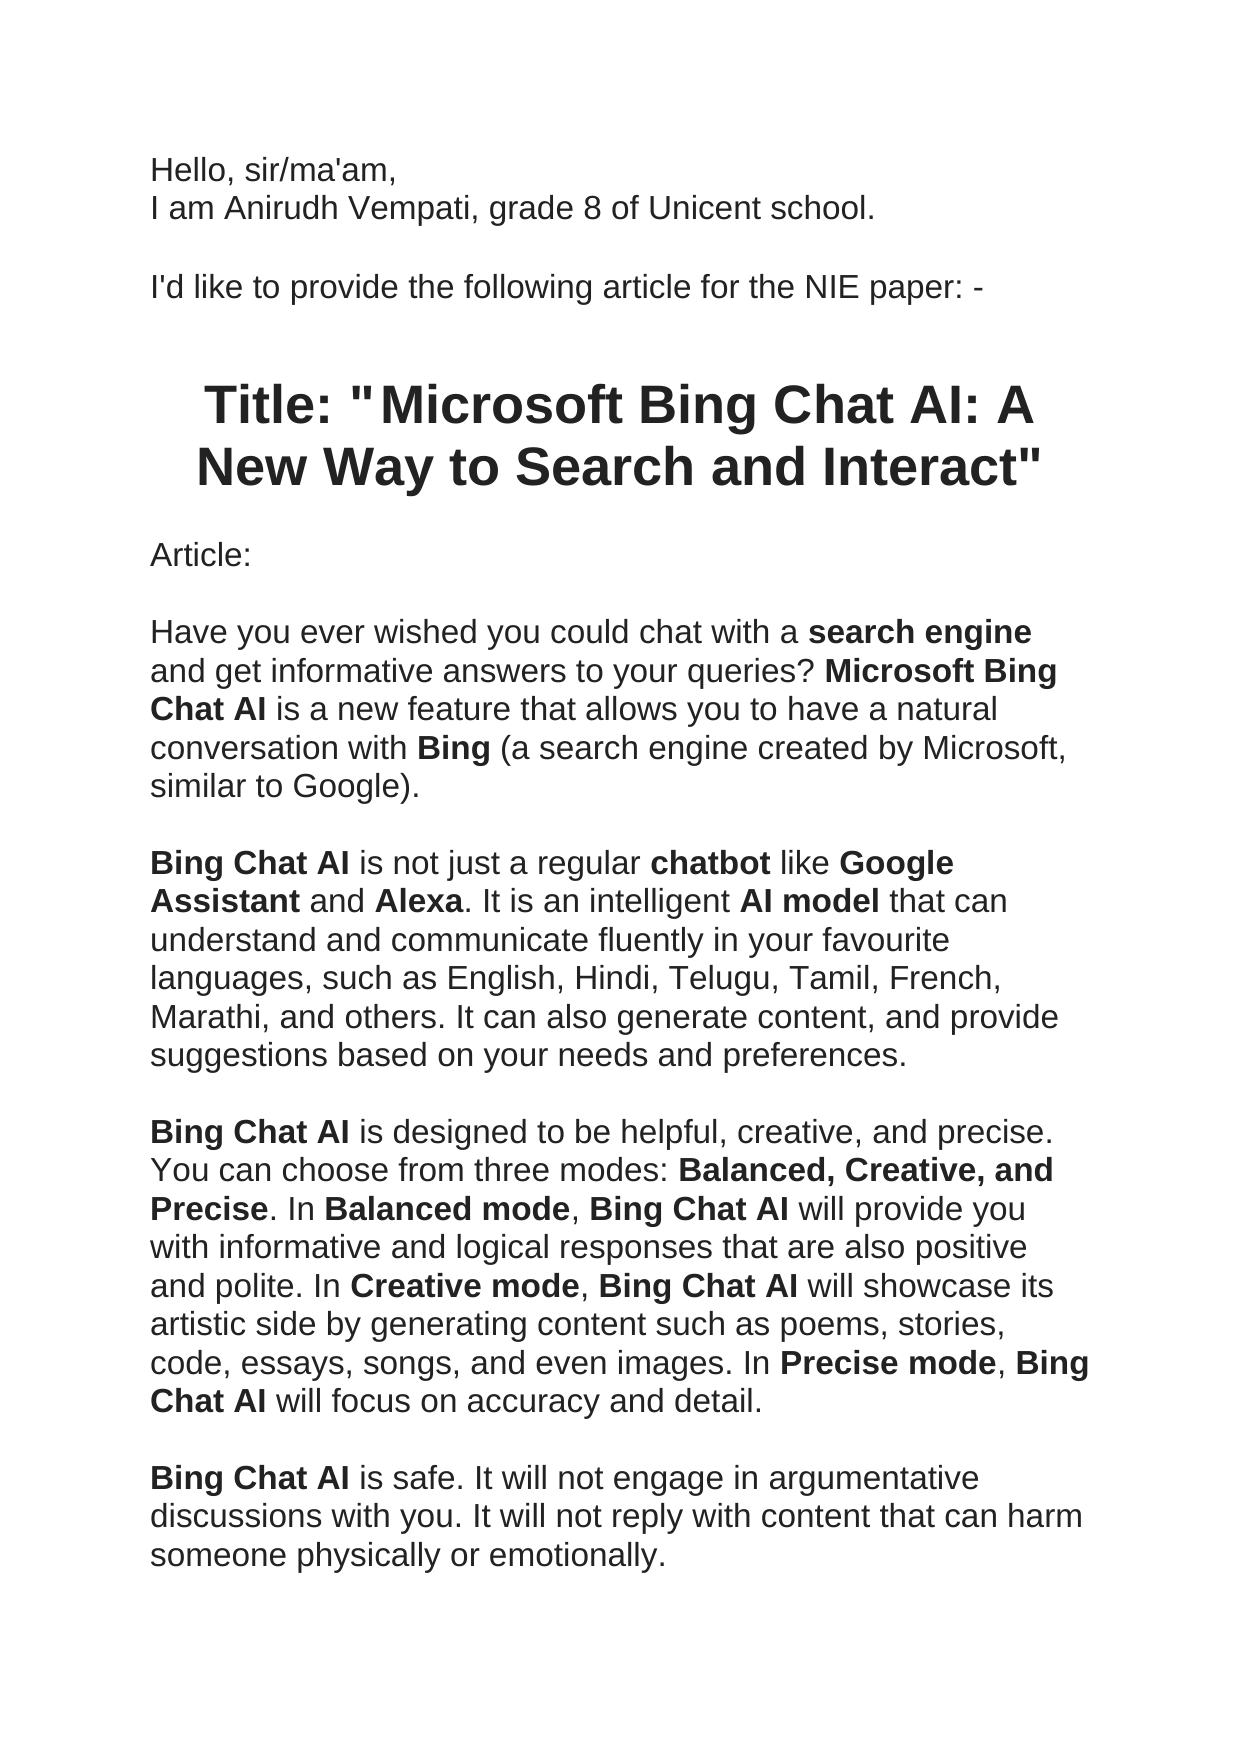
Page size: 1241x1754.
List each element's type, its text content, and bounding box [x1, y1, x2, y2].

text Title: " Microsoft Bing Chat AI: A New Way to Search and Interact" [150, 372, 1090, 497]
text Hello, sir/ma'am, [150, 150, 1090, 188]
text Article: [150, 536, 1090, 574]
text Bing Chat AI is not just a regular chatbot like Google Assistant and Alexa. It is an intelligent AI model that can understand and communicate fluently in your favourite languages, such as English, Hindi, Telugu, Tamil, French, Marathi, and others. It can also generate content, and provide suggestions based on your needs and preferences. [150, 843, 1090, 1074]
text I am Anirudh Vempati, grade 8 of Unicent school. [150, 188, 1090, 227]
text I'd like to provide the following article for the NIE paper: - [150, 268, 1090, 306]
text Have you ever wished you could chat with a search engine and get informative answers to your queries? Microsoft Bing Chat AI is a new feature that allows you to have a natural conversation with Bing (a search engine created by Microsoft, similar to Google). [150, 612, 1090, 804]
text Bing Chat AI is safe. It will not engage in argumentative discussions with you. It will not reply with content that can harm someone physically or emotionally. [150, 1458, 1090, 1573]
text Bing Chat AI is designed to be helpful, creative, and precise. You can choose from three modes: Balanced, Creative, and Precise. In Balanced mode, Bing Chat AI will provide you with informative and logical responses that are also positive and polite. In Creative mode, Bing Chat AI will showcase its artistic side by generating content such as poems, stories, code, essays, songs, and even images. In Precise mode, Bing Chat AI will focus on accuracy and detail. [150, 1112, 1090, 1419]
